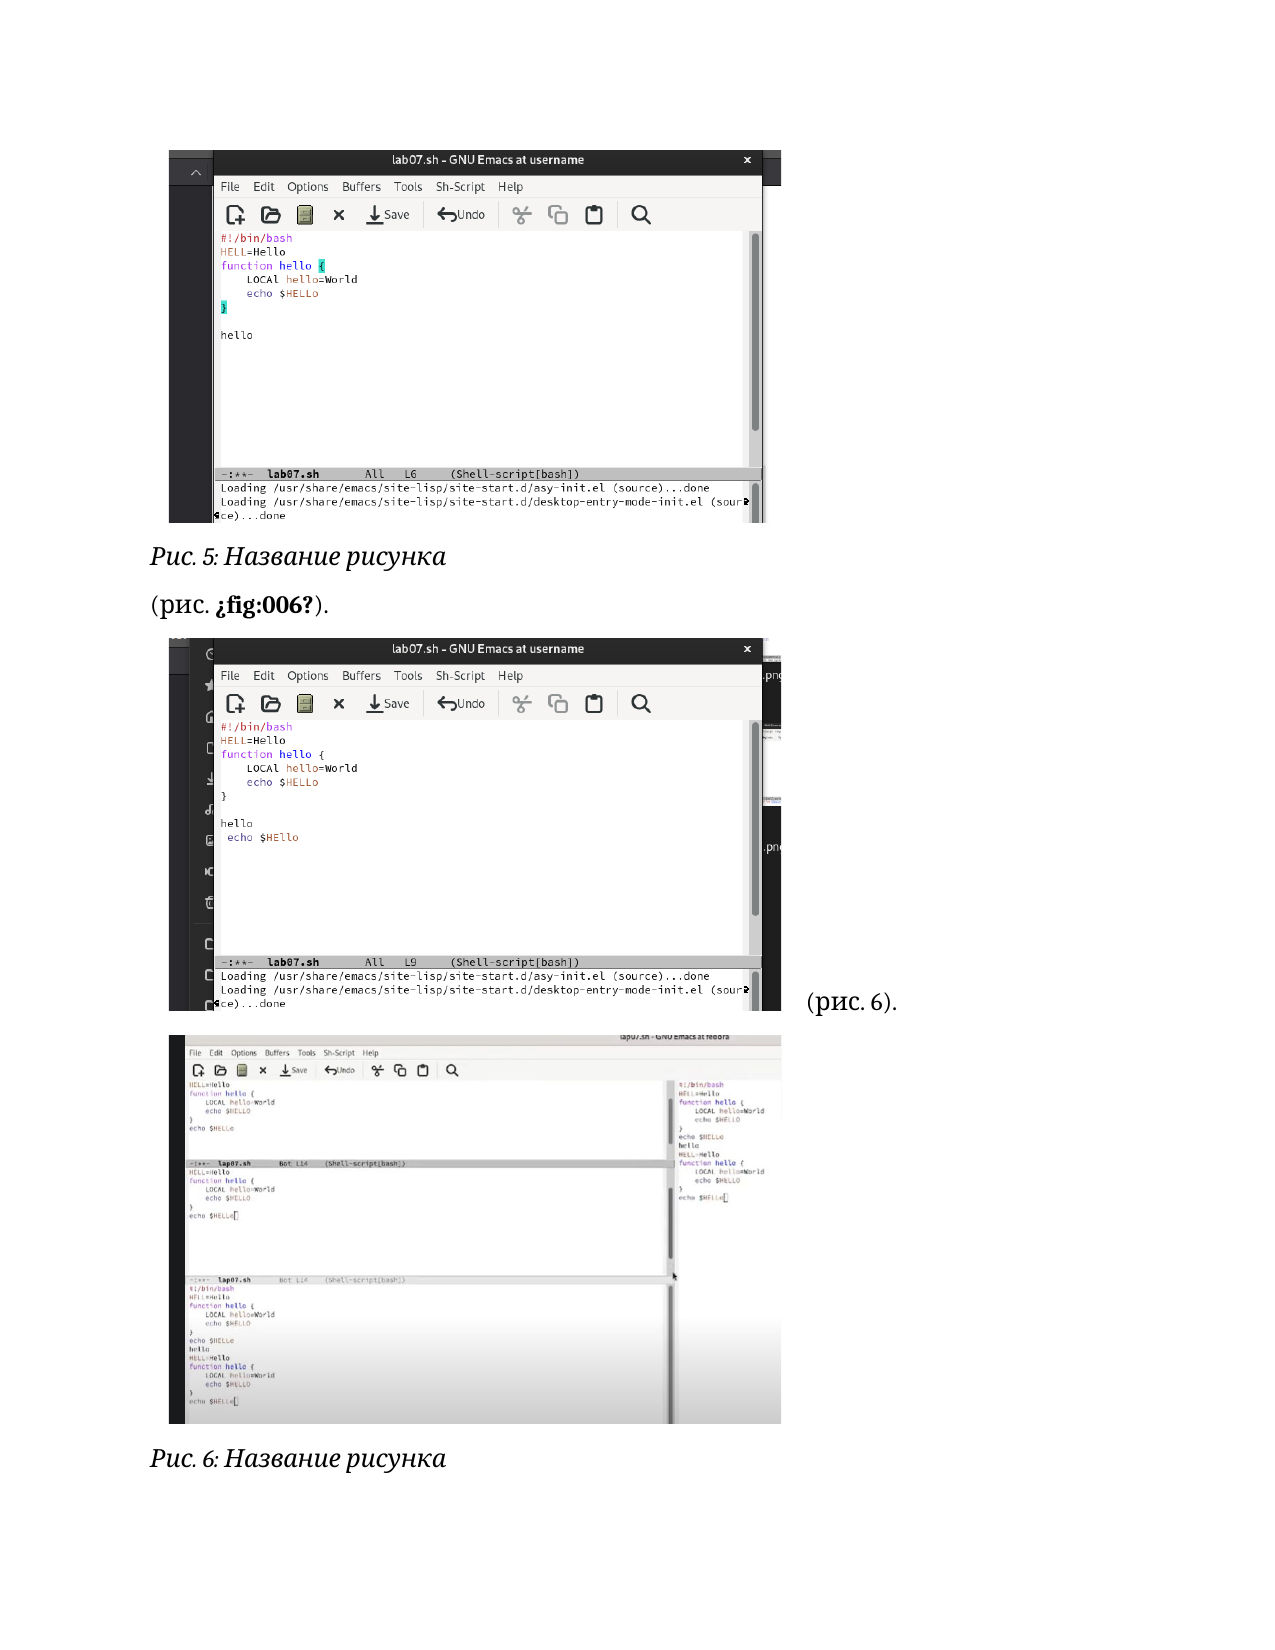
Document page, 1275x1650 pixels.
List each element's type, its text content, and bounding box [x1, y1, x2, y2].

text Рис. 6: Название рисунка [150, 1444, 1125, 1473]
text (рис. ¿fig:006?). [150, 591, 1125, 619]
picture [168, 1035, 782, 1424]
picture [168, 638, 782, 1011]
text Рис. 5: Название рисунка [150, 543, 1125, 572]
picture [168, 150, 782, 523]
